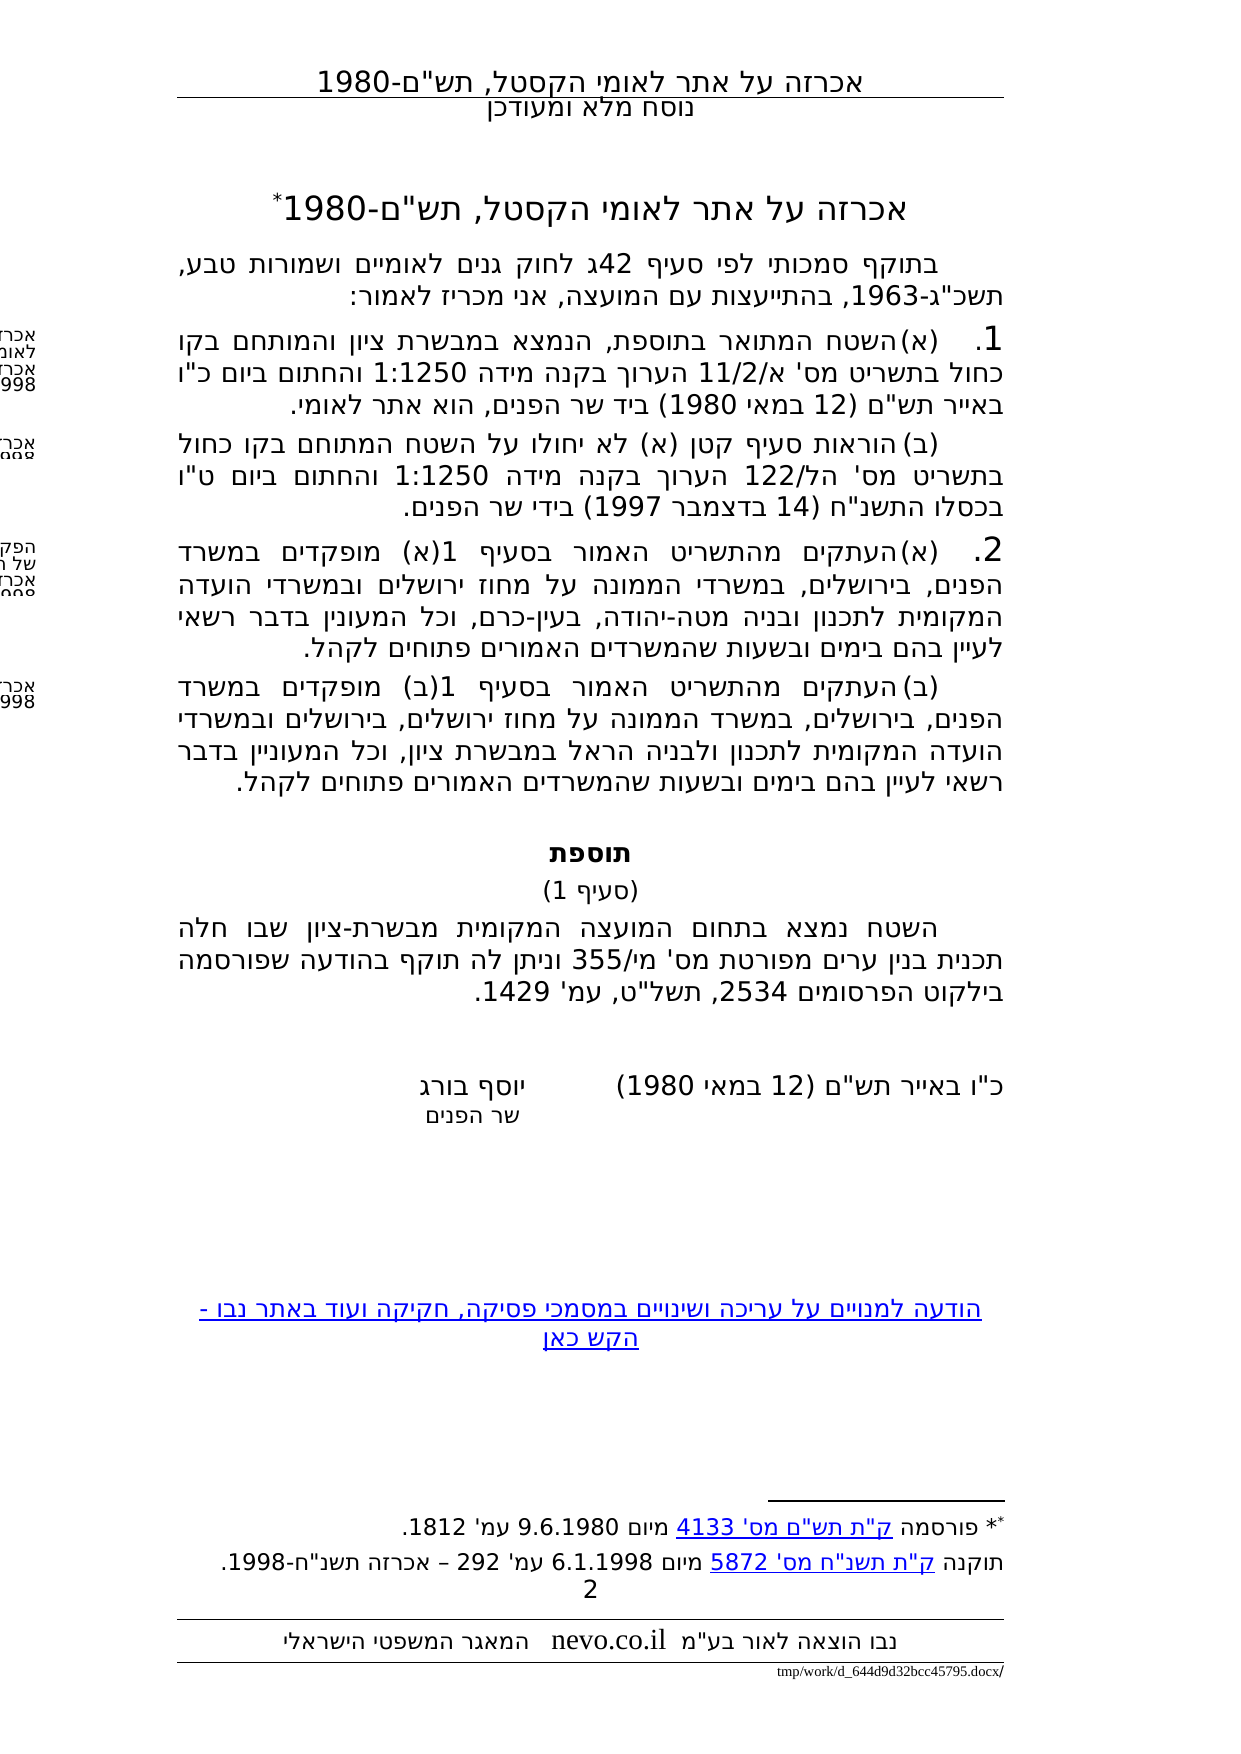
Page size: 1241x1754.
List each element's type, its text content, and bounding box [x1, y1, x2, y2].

text 2. (א) העתקים מהתשריט האמור בסעיף 1(א) מופקדים במשרד הפנים, בירושלים, במשרדי הממונה על מחוז ירושלים ובמשרדי הועדה המקומית לתכנון ובניה מטה-יהודה, בעין-כרם, וכל המעונין בדבר רשאי לעיין בהם בימים ובשעות שהמשרדים האמורים פתוחים לקהל. [177, 531, 1004, 664]
text (ב) העתקים מהתשריט האמור בסעיף 1(ב) מופקדים במשרד הפנים, בירושלים, במשרד הממונה על מחוז ירושלים, בירושלים ובמשרדי הועדה המקומית לתכנון ולבניה הראל במבשרת ציון, וכל המעוניין בדבר רשאי לעיין בהם בימים ובשעות שהמשרדים האמורים פתוחים לקהל. [177, 672, 1004, 798]
text תוספת [177, 837, 1004, 868]
text אכרזה על אתר לאומי הקסטל, תש"ם-1980* [177, 189, 1004, 228]
text בתוקף סמכותי לפי סעיף 42ג לחוק גנים לאומיים ושמורות טבע, תשכ"ג-1963, בהתייעצות עם המועצה, אני מכריז לאמור: [177, 248, 1004, 311]
text השטח נמצא בתחום המועצה המקומית מבשרת-ציון שבו חלה תכנית בנין ערים מפורטת מס' מי/355 וניתן לה תוקף בהודעה שפורסמה בילקוט הפרסומים 2534, תשל"ט, עמ' 1429. [177, 913, 1004, 1007]
text (סעיף 1) [177, 876, 1004, 905]
text שר הפנים [177, 1102, 1004, 1129]
text הודעה למנויים על עריכה ושינויים במסמכי פסיקה, חקיקה ועוד באתר נבו - הקש כאן [177, 1294, 1004, 1352]
text 1. (א) השטח המתואר בתוספת, הנמצא במבשרת ציון והמותחם בקו כחול בתשריט מס' א/11/2 הערוך בקנה מידה 1:1250 והחתום ביום כ"ו באייר תש"ם (12 במאי 1980) ביד שר הפנים, הוא אתר לאומי. [177, 319, 1004, 421]
text כ"ו באייר תש"ם (12 במאי 1980) יוסף בורג [177, 1071, 1004, 1102]
text (ב) הוראות סעיף קטן (א) לא יחולו על השטח המתוחם בקו כחול בתשריט מס' הל/122 הערוך בקנה מידה 1:1250 והחתום ביום ט"ו בכסלו התשנ"ח (14 בדצמבר 1997) בידי שר הפנים. [177, 428, 1004, 523]
